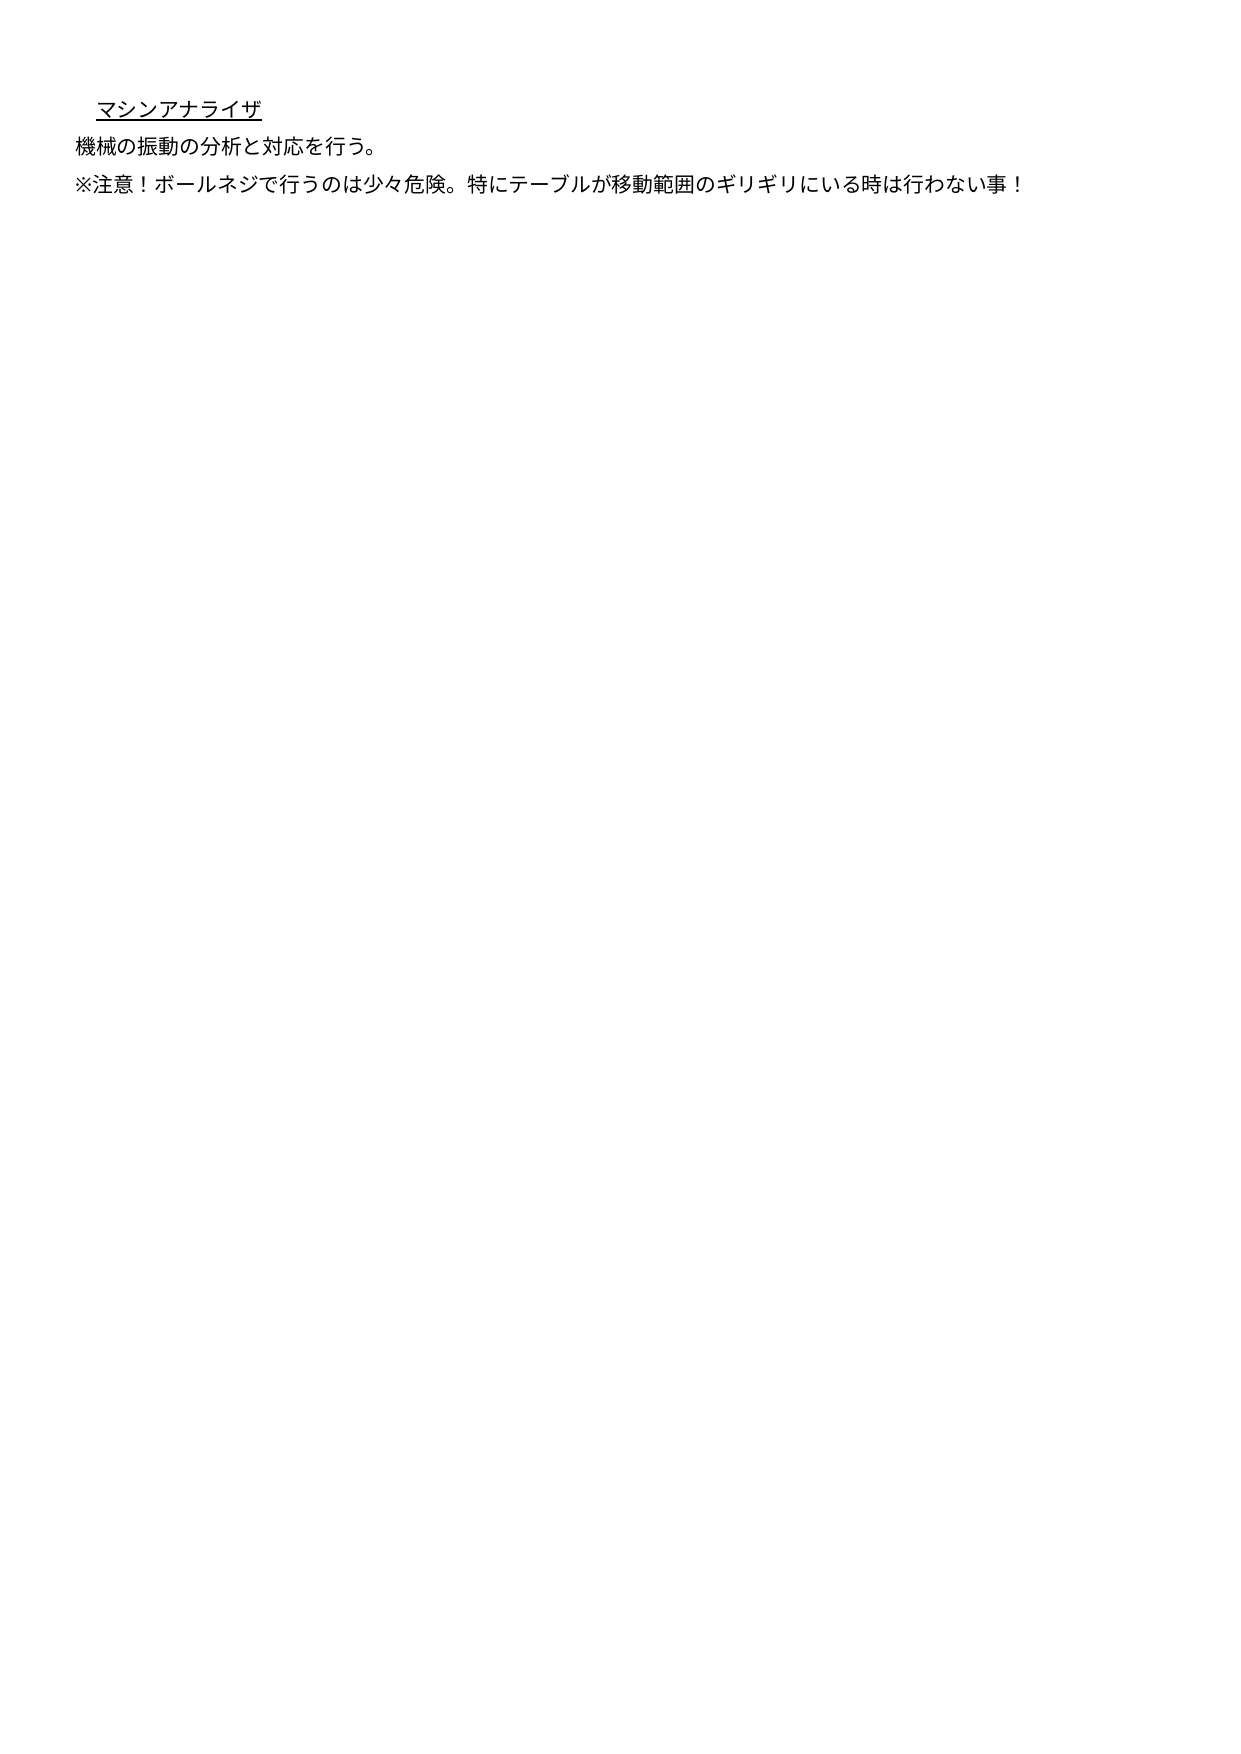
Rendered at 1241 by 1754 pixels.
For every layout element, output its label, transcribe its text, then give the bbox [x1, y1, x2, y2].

text 機械の振動の分析と対応を行う。 [75, 127, 1165, 164]
subtitle マシンアナライザ [96, 89, 1144, 127]
text ※注意！ボールネジで行うのは少々危険。特にテーブルが移動範囲のギリギリにいる時は行わない事！ [75, 164, 1165, 202]
